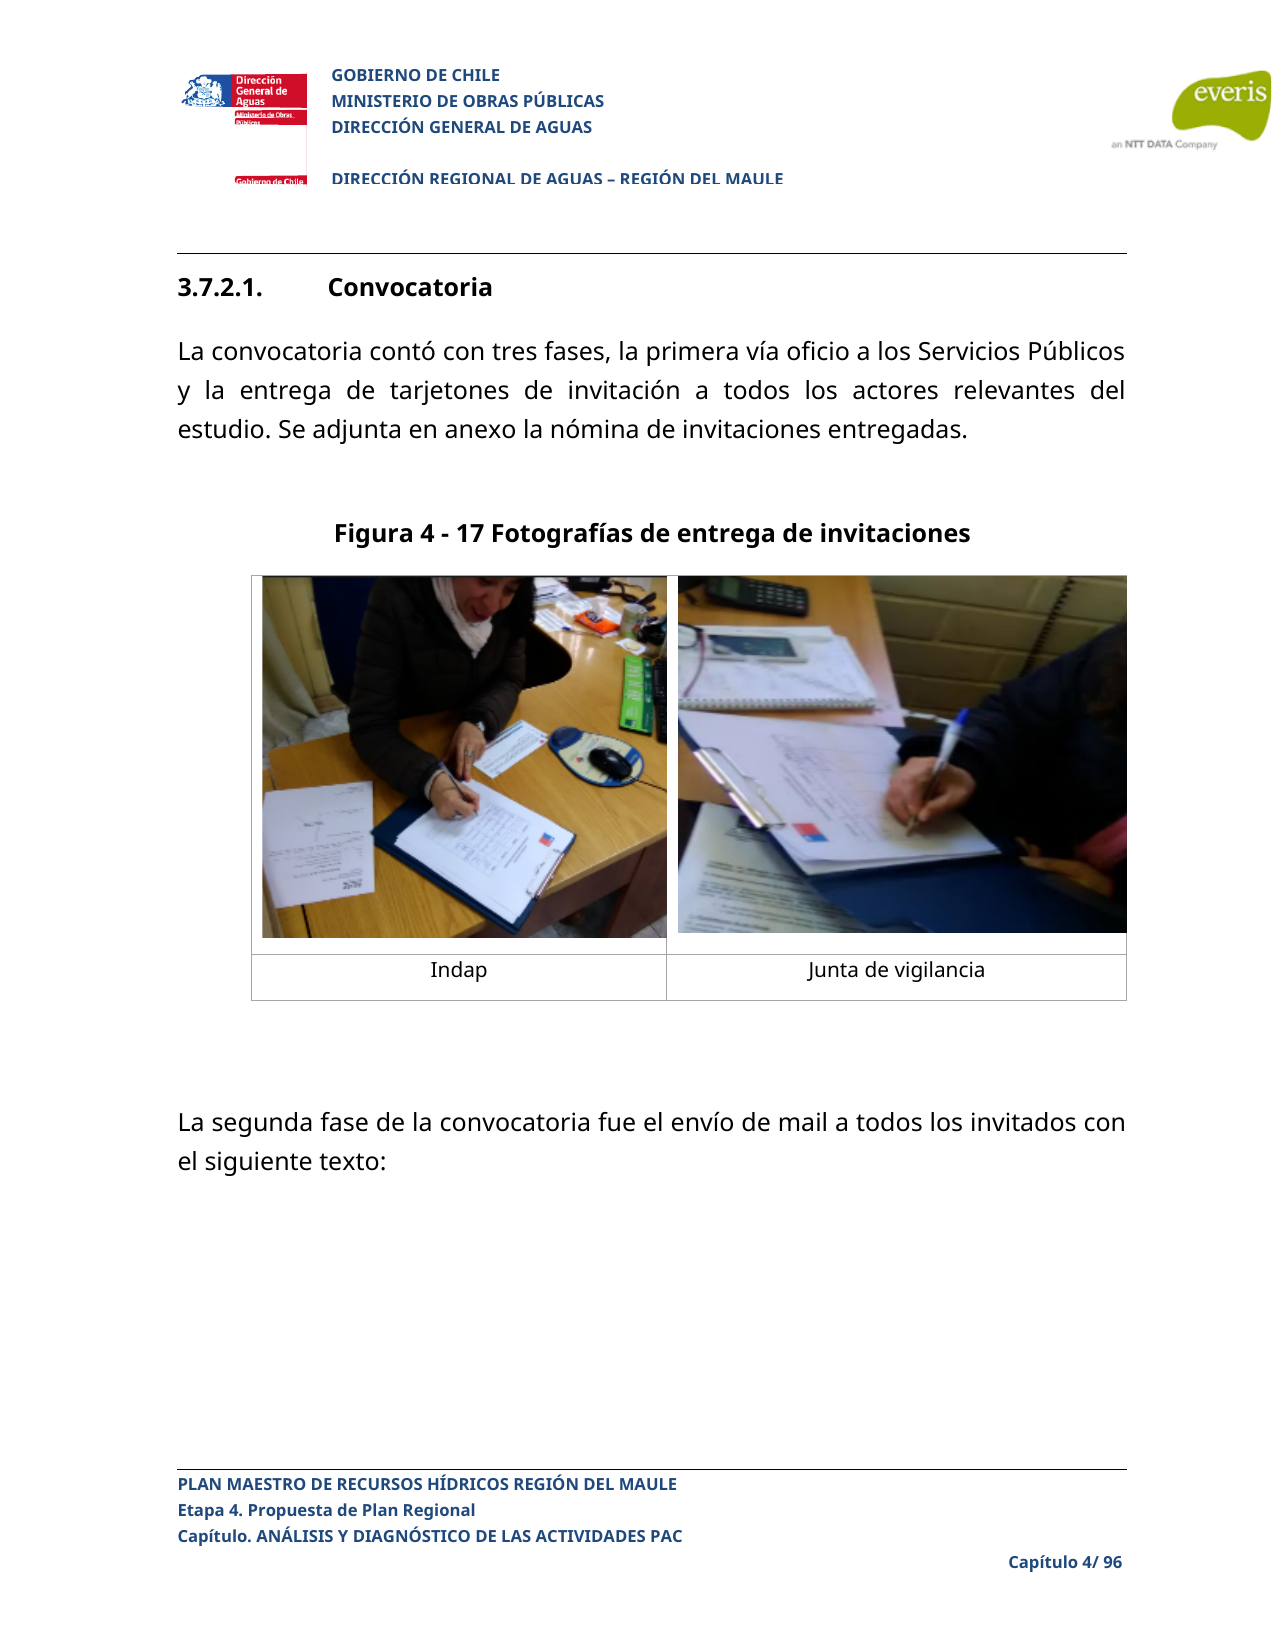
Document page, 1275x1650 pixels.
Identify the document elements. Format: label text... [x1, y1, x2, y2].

picture [262, 576, 667, 938]
table_cell Indap [252, 955, 666, 1000]
text La segunda fase de la convocatoria fue el envío de mail a todos los invitados con el siguiente texto: [177, 1105, 1127, 1178]
table_header [252, 576, 666, 954]
text La convocatoria contó con tres fases, la primera vía oficio a los Servicios Públicos y la entrega de tarjetones de invitación a todos los actores relevantes del estudio. Se adjunta en anexo la nómina de invitaciones entregadas. [177, 334, 1127, 446]
picture [678, 576, 1127, 933]
table_cell Junta de vigilancia [667, 955, 1126, 1000]
picture [1109, 62, 1272, 153]
subtitle Convocatoria [177, 269, 1127, 303]
table_header [667, 576, 1126, 954]
